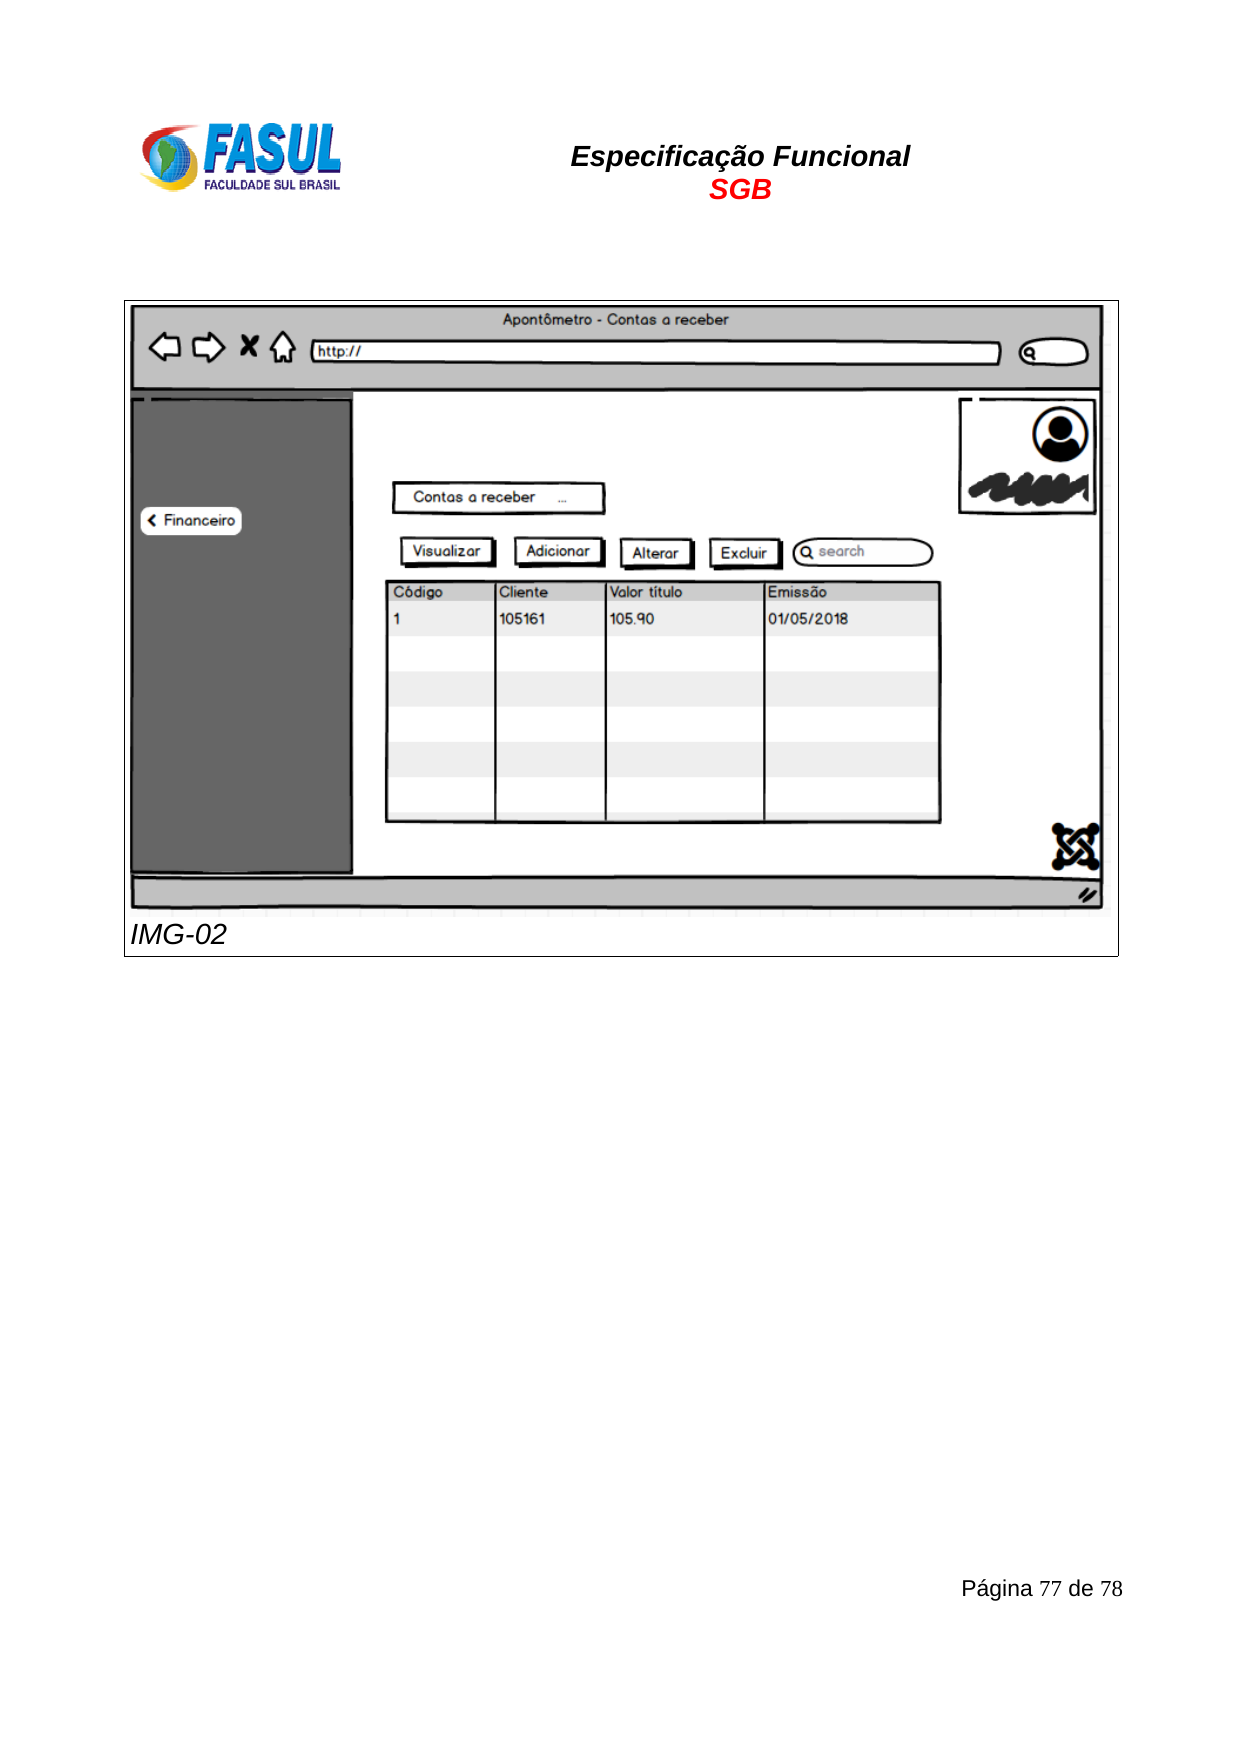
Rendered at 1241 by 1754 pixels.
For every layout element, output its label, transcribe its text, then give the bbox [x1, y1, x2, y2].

picture [298, 123, 310, 161]
picture [129, 305, 1111, 917]
picture [138, 123, 341, 192]
picture [238, 138, 244, 151]
table_cell IMG-01 IMG-02 [125, 301, 1118, 956]
picture [329, 123, 341, 158]
